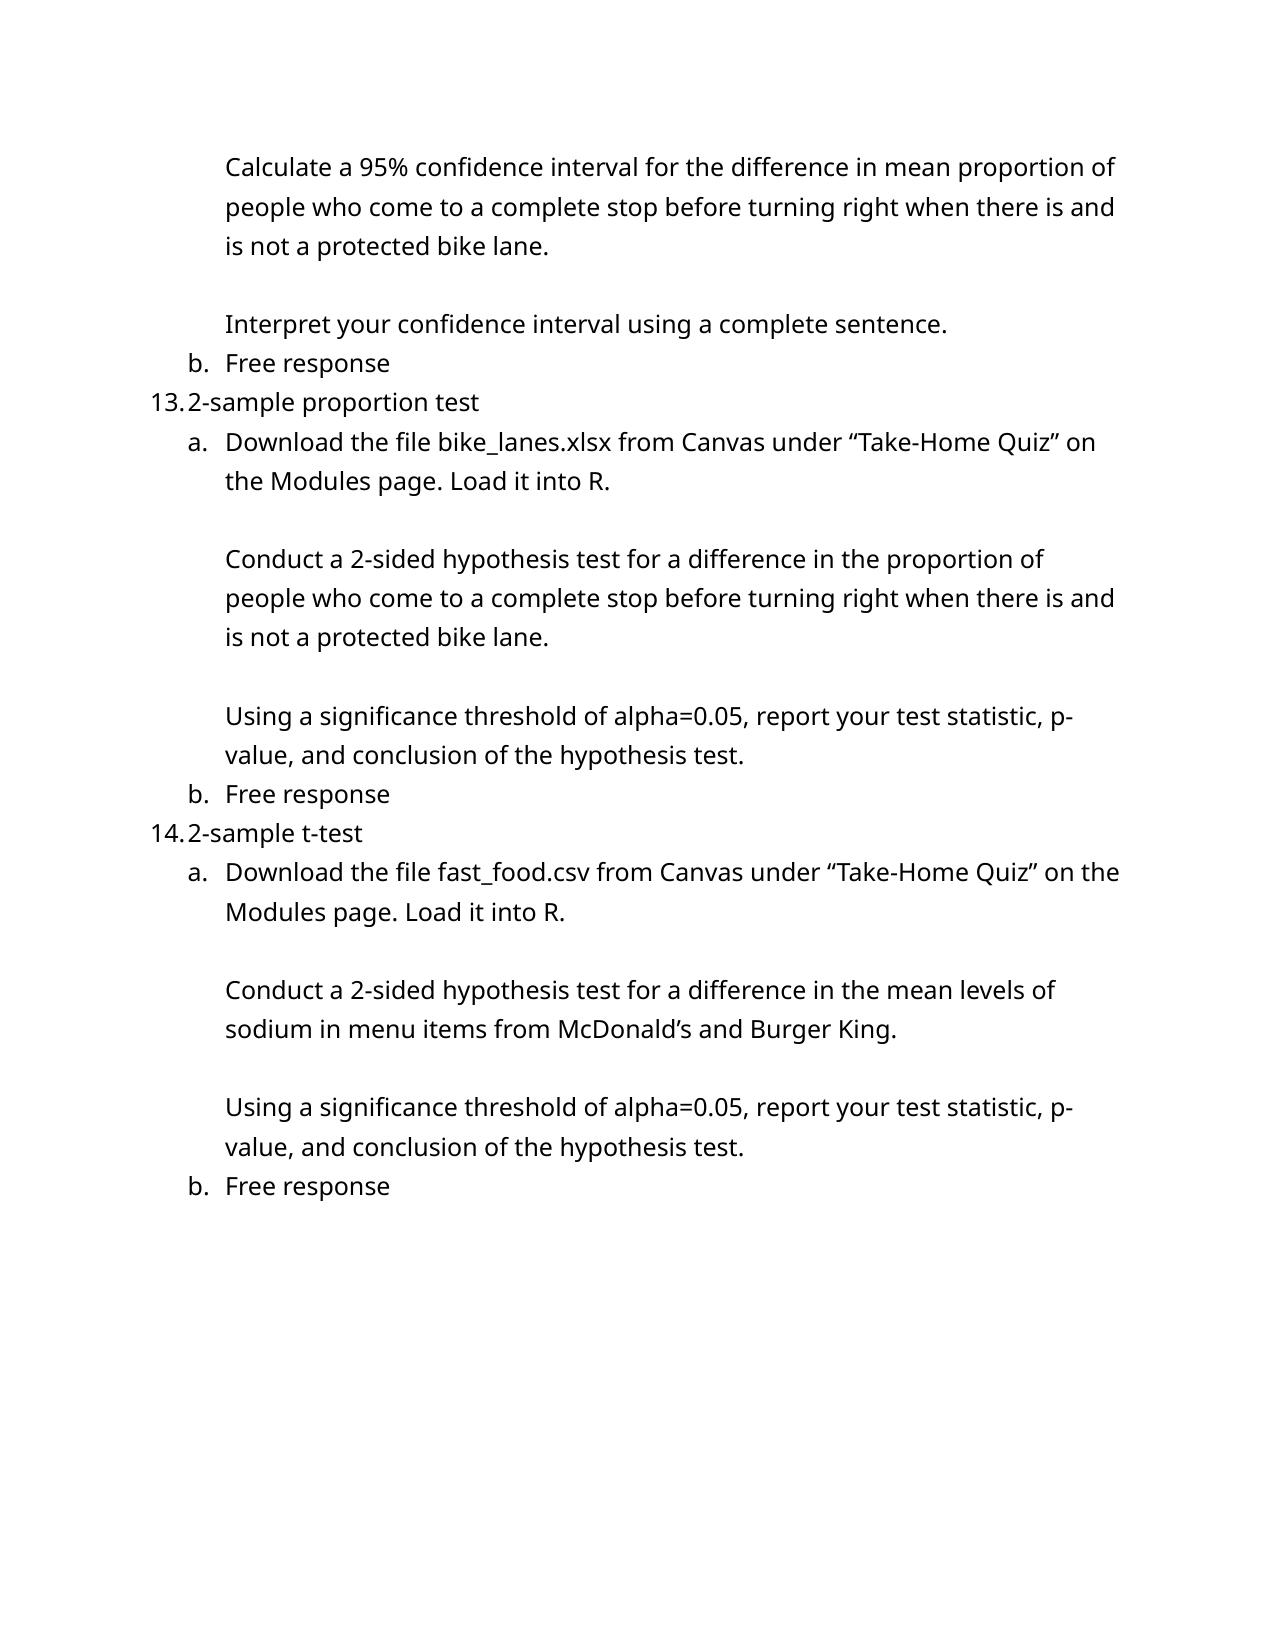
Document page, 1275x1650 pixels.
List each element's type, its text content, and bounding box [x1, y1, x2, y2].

list 2-sample t-test [150, 816, 1125, 850]
list Free response [187, 1168, 1125, 1202]
list Free response [187, 777, 1125, 811]
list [187, 150, 1125, 341]
list Download the file bike_lanes.xlsx from Canvas under “Take-Home Quiz” on the Modules page. Load it into R. Conduct a 2-sided hypothesis test for a difference in the proportion of people who come to a complete stop before turning right when there is and is not a protected bike lane. Using a significance threshold of alpha=0.05, report your test statistic, p-value, and conclusion of the hypothesis test. [187, 424, 1125, 772]
list 2-sample proportion test [150, 385, 1125, 419]
list Download the file fast_food.csv from Canvas under “Take-Home Quiz” on the Modules page. Load it into R. Conduct a 2-sided hypothesis test for a difference in the mean levels of sodium in menu items from McDonald’s and Burger King. Using a significance threshold of alpha=0.05, report your test statistic, p-value, and conclusion of the hypothesis test. [187, 855, 1125, 1163]
list Free response [187, 346, 1125, 380]
